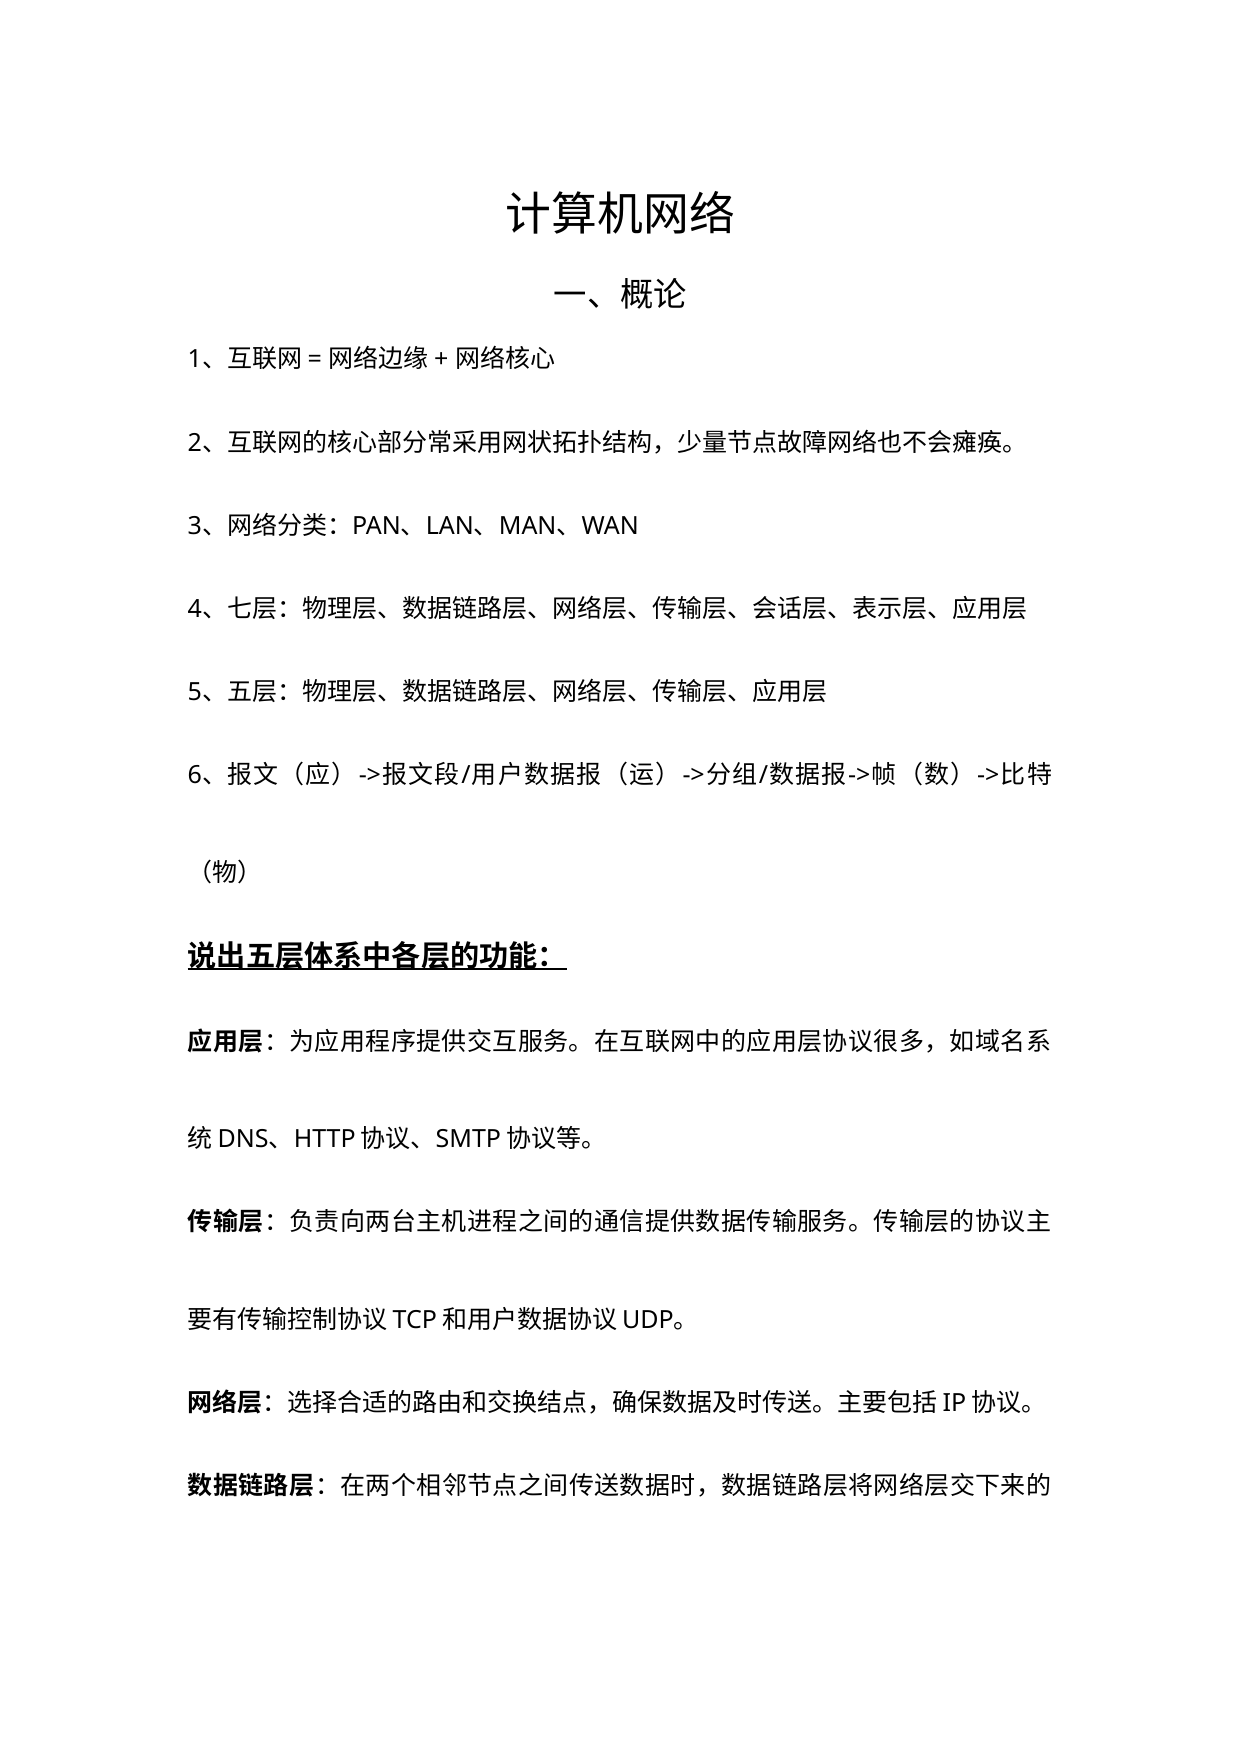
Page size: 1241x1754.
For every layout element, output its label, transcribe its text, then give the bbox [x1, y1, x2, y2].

list 说出五层体系中各层的功能： [187, 921, 1053, 986]
list 互联网 = 网络边缘 + 网络核心 [187, 324, 1053, 389]
list 报文（应）->报文段/用户数据报（运）->分组/数据报->帧（数）->比特（物） [187, 740, 1053, 903]
list 网络分类：PAN、LAN、MAN、WAN [187, 491, 1053, 556]
list 七层：物理层、数据链路层、网络层、传输层、会话层、表示层、应用层 [187, 574, 1053, 639]
list 传输层：负责向两台主机进程之间的通信提供数据传输服务。传输层的协议主要有传输控制协议TCP和用户数据协议UDP。 [187, 1187, 1053, 1350]
list 五层：物理层、数据链路层、网络层、传输层、应用层 [187, 657, 1053, 722]
text 计算机网络 [187, 162, 1053, 259]
list 互联网的核心部分常采用网状拓扑结构，少量节点故障网络也不会瘫痪。 [187, 408, 1053, 473]
list 概论 [187, 259, 1053, 324]
list 网络层：选择合适的路由和交换结点，确保数据及时传送。主要包括IP协议。 [187, 1368, 1053, 1433]
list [187, 1451, 1053, 1516]
list 应用层：为应用程序提供交互服务。在互联网中的应用层协议很多，如域名系统DNS、HTTP协议、SMTP协议等。 [187, 1007, 1053, 1169]
